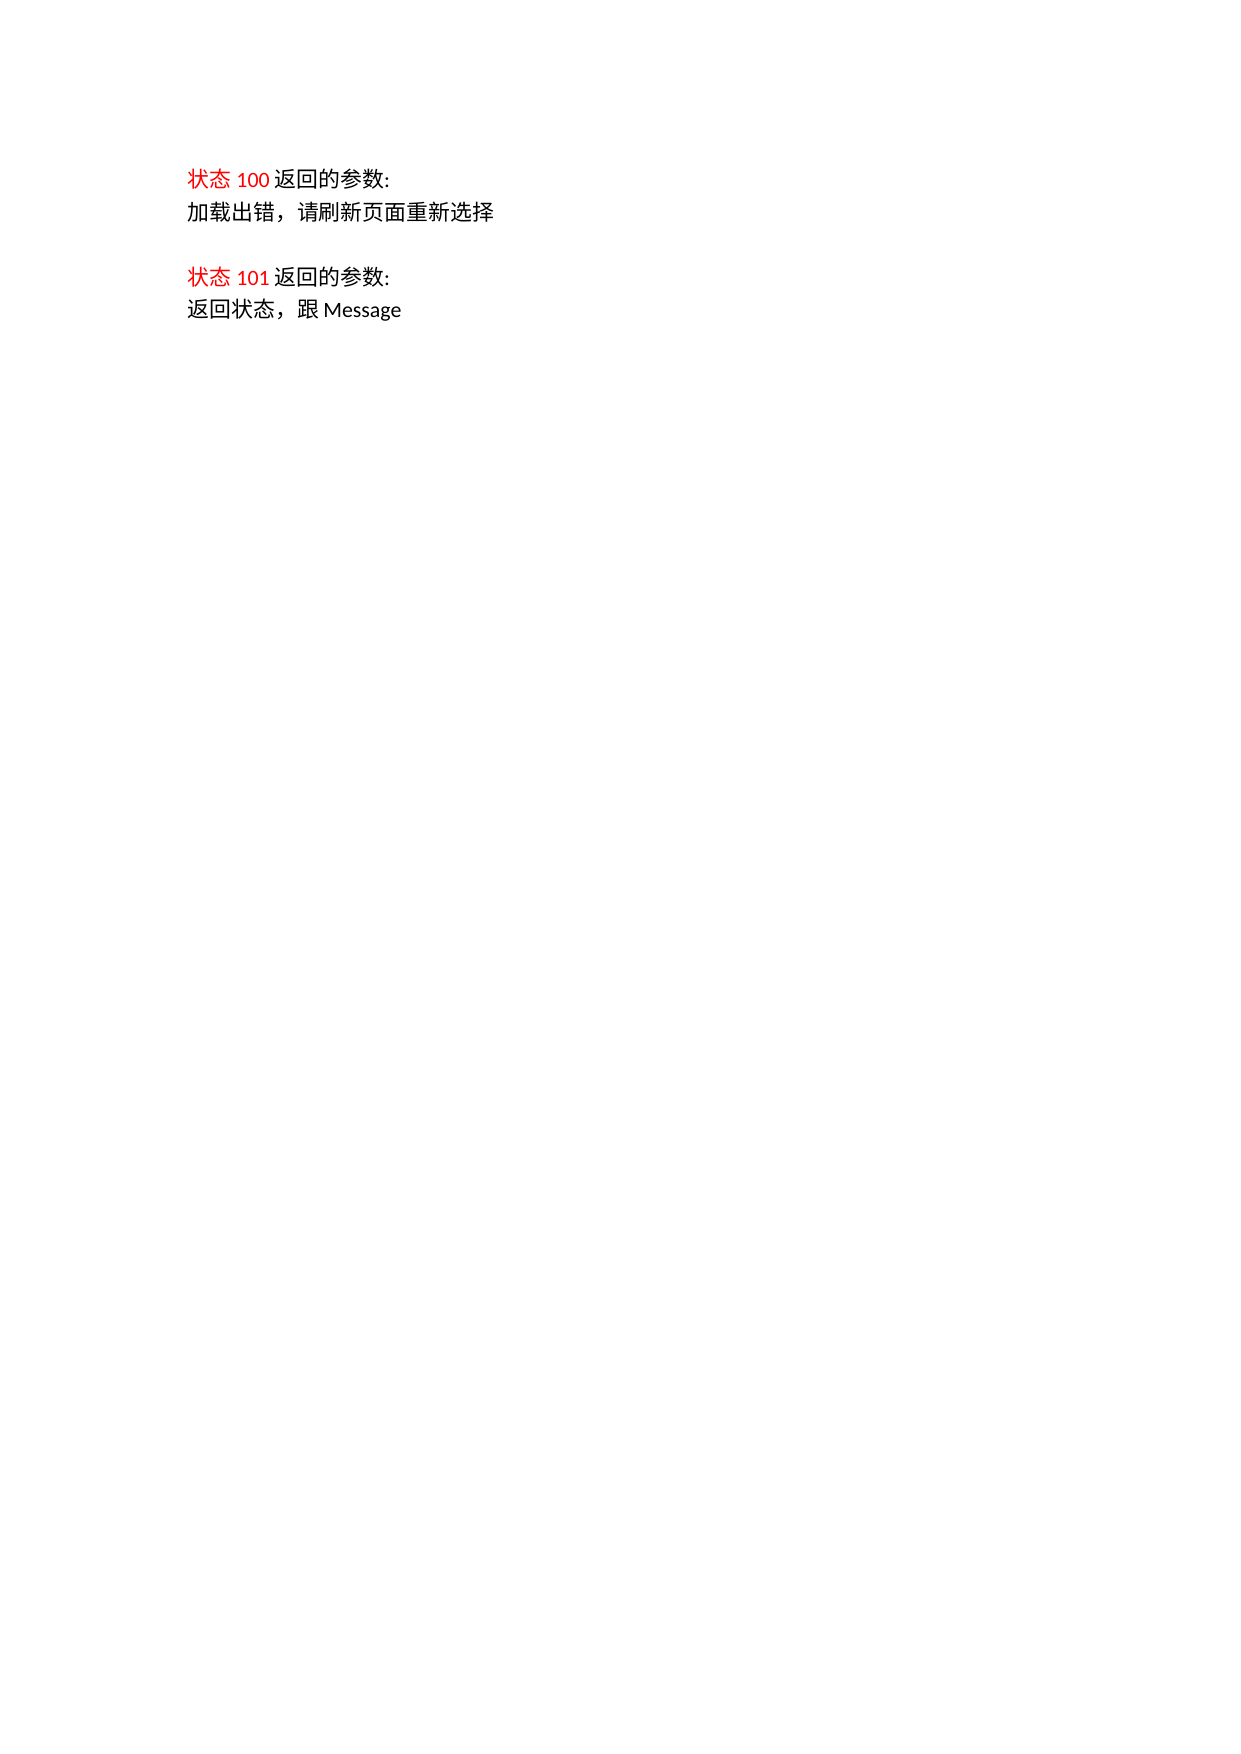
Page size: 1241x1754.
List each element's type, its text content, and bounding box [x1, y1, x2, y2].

text 状态 101 返回的参数: [187, 259, 1053, 292]
text 状态 100 返回的参数: [187, 162, 1053, 194]
text 加载出错，请刷新页面重新选择 [187, 194, 1053, 227]
text 返回状态，跟Message [187, 292, 1053, 324]
